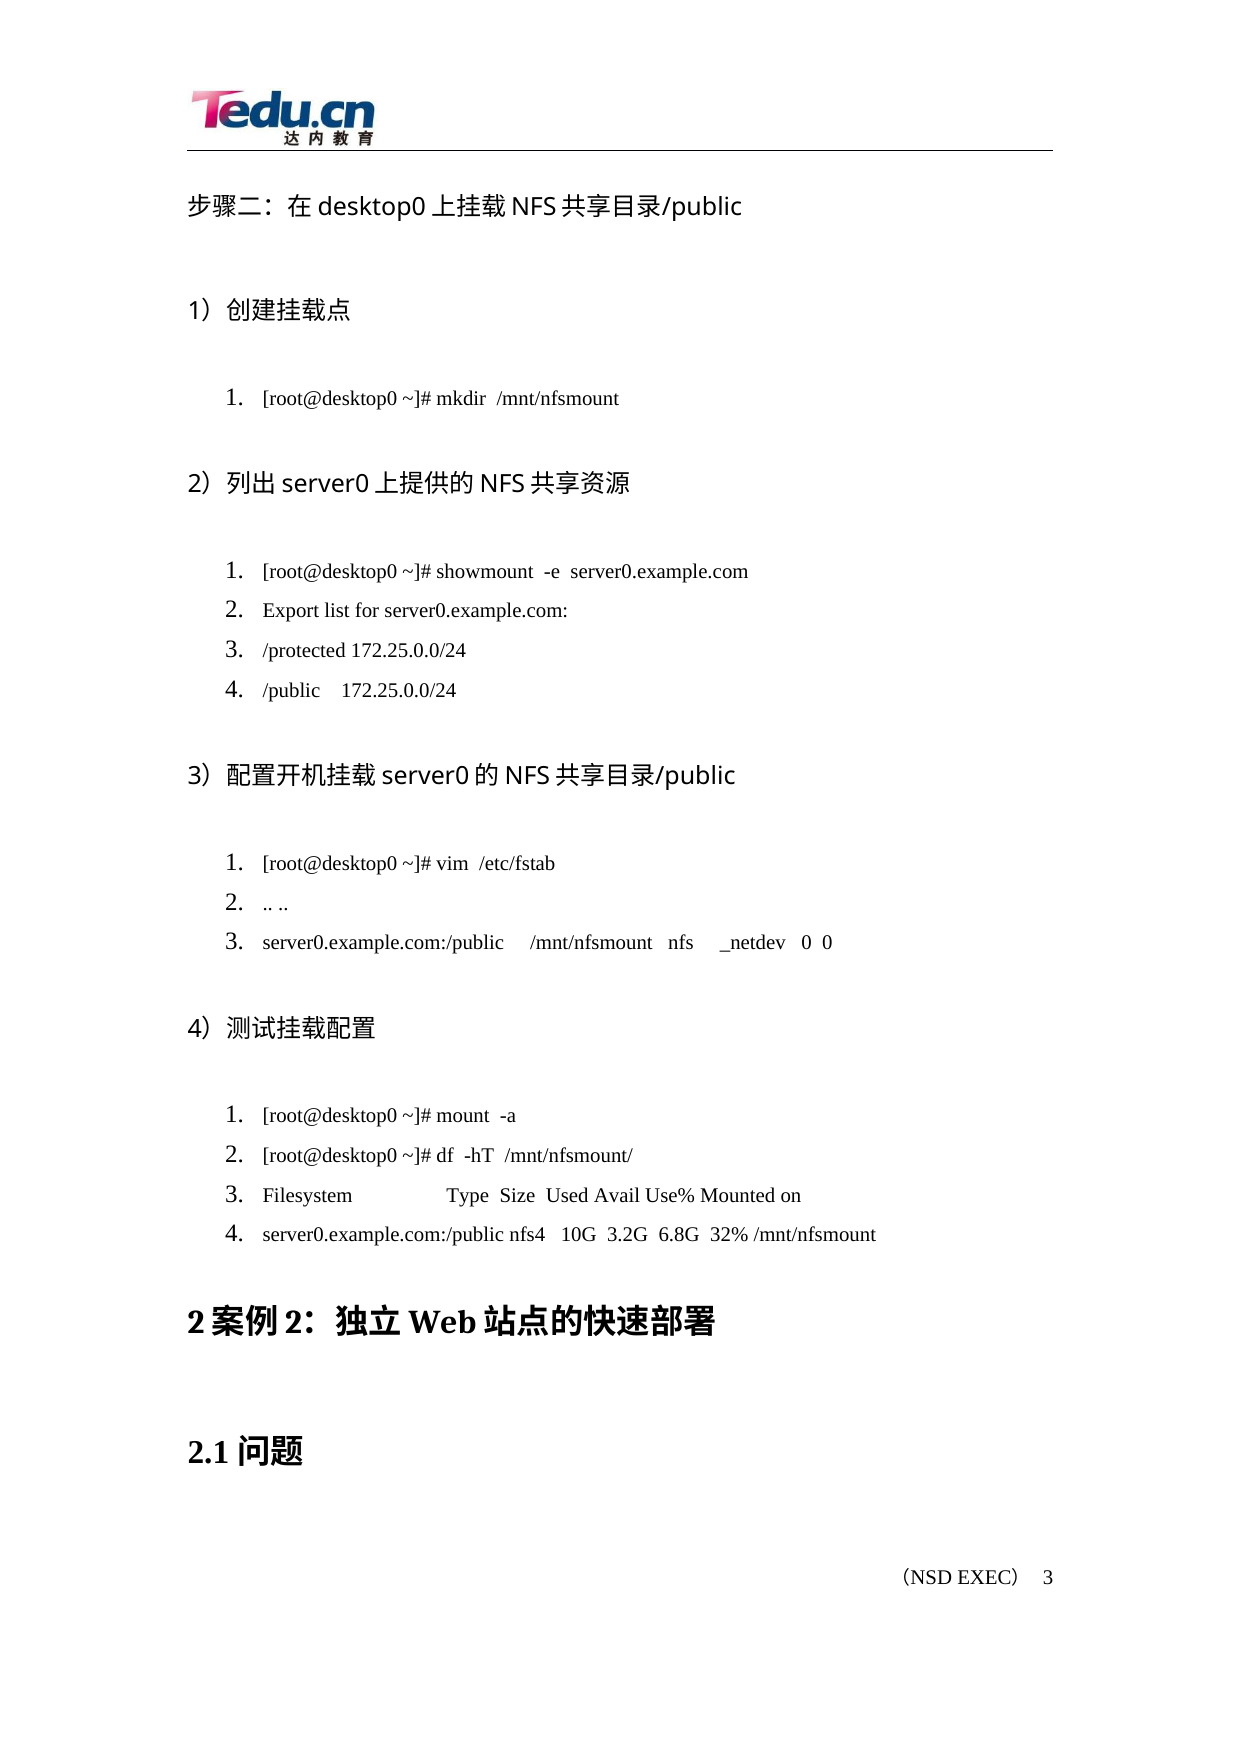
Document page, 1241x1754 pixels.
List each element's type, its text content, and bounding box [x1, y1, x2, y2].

text 步骤二：在desktop0上挂载NFS共享目录/public [187, 170, 1053, 238]
text 2）列出server0上提供的NFS共享资源 [187, 448, 1053, 516]
list Filesystem Type Size Used Avail Use% Mounted on [225, 1176, 1053, 1210]
list [root@desktop0 ~]# showmount -e server0.example.com [225, 552, 1053, 586]
text 3）配置开机挂载server0的NFS共享目录/public [187, 740, 1053, 808]
subtitle 2.1 问题 [187, 1415, 1053, 1483]
text 4）测试挂载配置 [187, 992, 1053, 1060]
list server0.example.com:/public /mnt/nfsmount nfs _netdev 0 0 [225, 924, 1053, 958]
subtitle 2 案例2：独立Web站点的快速部署 [187, 1285, 1053, 1353]
list [root@desktop0 ~]# mount -a [225, 1097, 1053, 1131]
picture [187, 88, 379, 148]
list [root@desktop0 ~]# df -hT /mnt/nfsmount/ [225, 1136, 1053, 1170]
list Export list for server0.example.com: [225, 592, 1053, 626]
list /public 172.25.0.0/24 [225, 671, 1053, 705]
list /protected 172.25.0.0/24 [225, 631, 1053, 665]
list [root@desktop0 ~]# vim /etc/fstab [225, 844, 1053, 878]
list [root@desktop0 ~]# mkdir /mnt/nfsmount [225, 379, 1053, 413]
text 1）创建挂载点 [187, 275, 1053, 343]
list server0.example.com:/public nfs4 10G 3.2G 6.8G 32% /mnt/nfsmount [225, 1216, 1053, 1250]
list .. .. [225, 884, 1053, 918]
